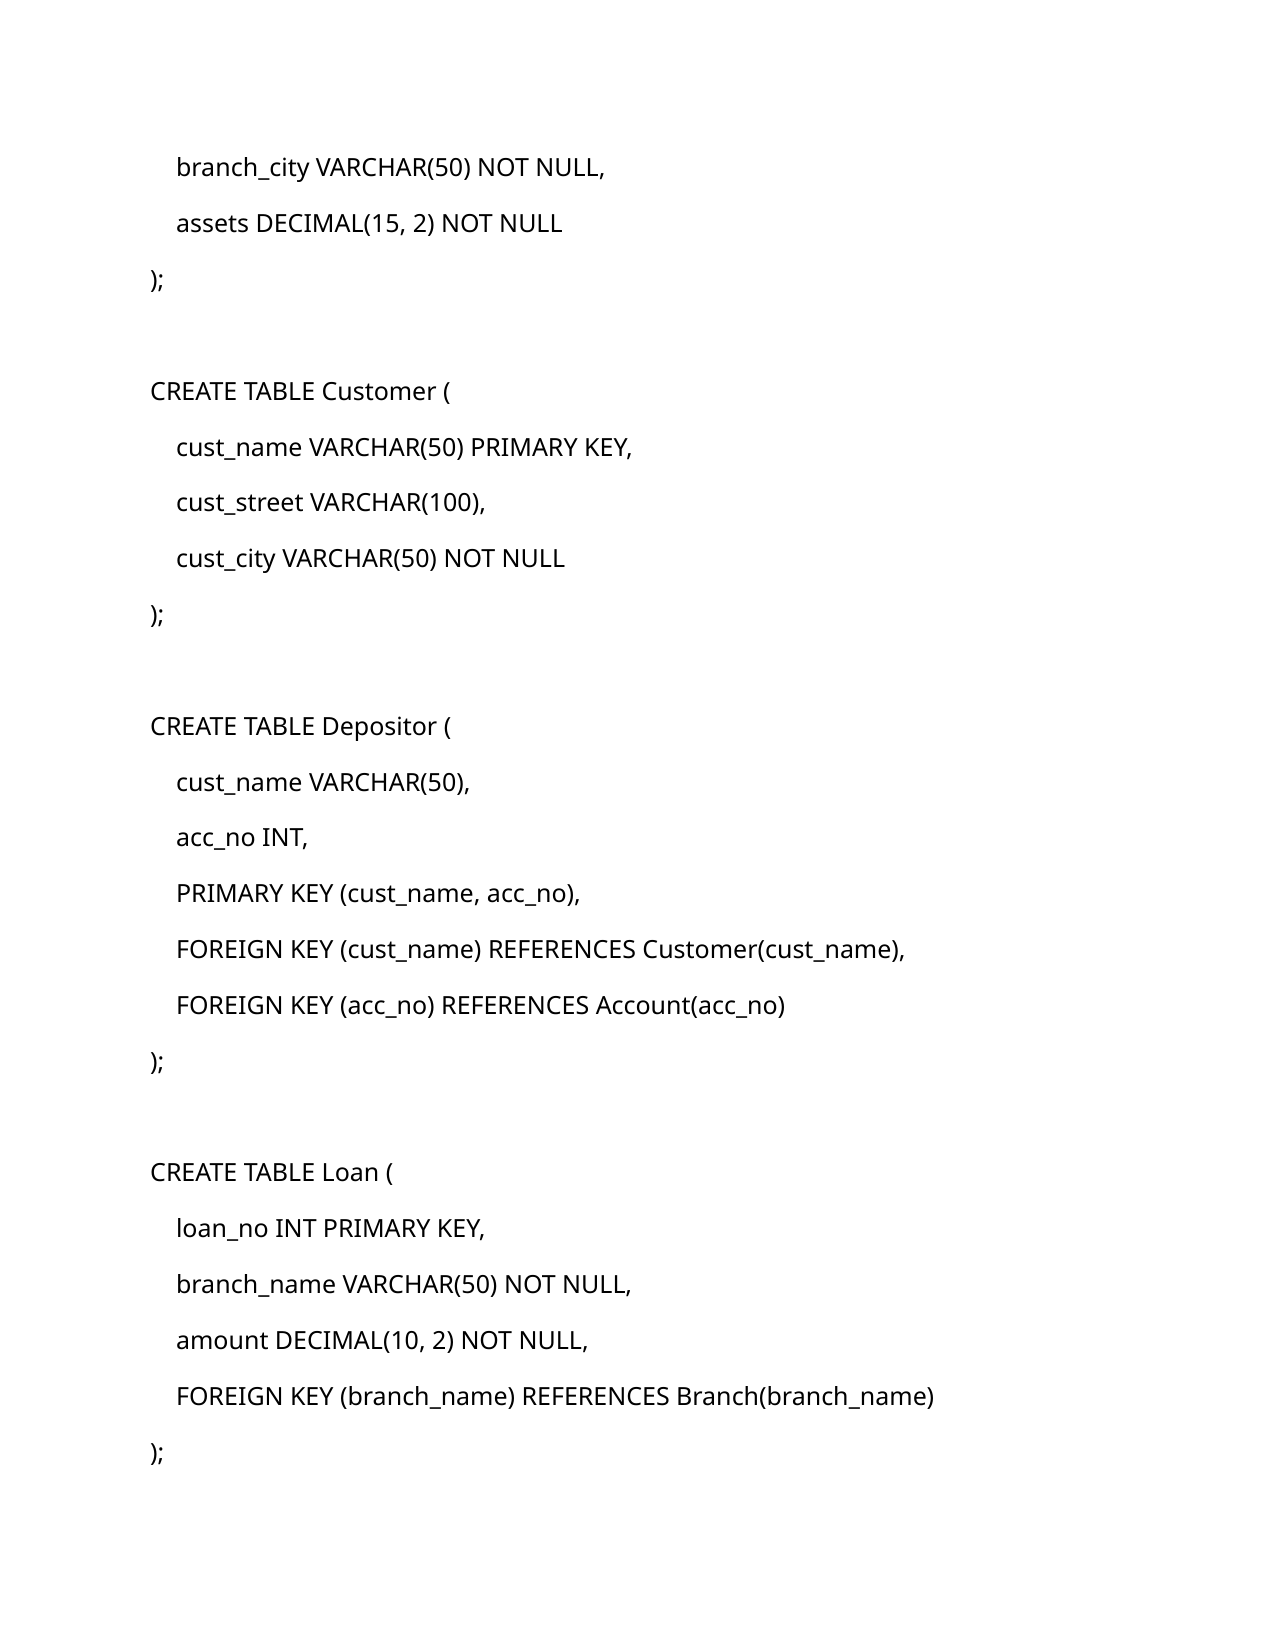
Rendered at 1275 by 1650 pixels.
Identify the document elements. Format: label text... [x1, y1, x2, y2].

text acc_no INT, [150, 820, 1125, 854]
text ); [150, 262, 1125, 296]
text branch_city VARCHAR(50) NOT NULL, [150, 150, 1125, 184]
text FOREIGN KEY (acc_no) REFERENCES Account(acc_no) [150, 987, 1125, 1022]
text ); [150, 597, 1125, 631]
text cust_name VARCHAR(50) PRIMARY KEY, [150, 429, 1125, 463]
text CREATE TABLE Customer ( [150, 373, 1125, 407]
text loan_no INT PRIMARY KEY, [150, 1211, 1125, 1245]
text PRIMARY KEY (cust_name, acc_no), [150, 876, 1125, 910]
text FOREIGN KEY (cust_name) REFERENCES Customer(cust_name), [150, 932, 1125, 966]
text assets DECIMAL(15, 2) NOT NULL [150, 206, 1125, 240]
text branch_name VARCHAR(50) NOT NULL, [150, 1267, 1125, 1301]
text cust_name VARCHAR(50), [150, 764, 1125, 798]
text CREATE TABLE Loan ( [150, 1155, 1125, 1189]
text cust_street VARCHAR(100), [150, 485, 1125, 519]
text CREATE TABLE Depositor ( [150, 708, 1125, 742]
text amount DECIMAL(10, 2) NOT NULL, [150, 1322, 1125, 1357]
text FOREIGN KEY (branch_name) REFERENCES Branch(branch_name) [150, 1378, 1125, 1412]
text cust_city VARCHAR(50) NOT NULL [150, 541, 1125, 575]
text ); [150, 1043, 1125, 1077]
text ); [150, 1434, 1125, 1468]
